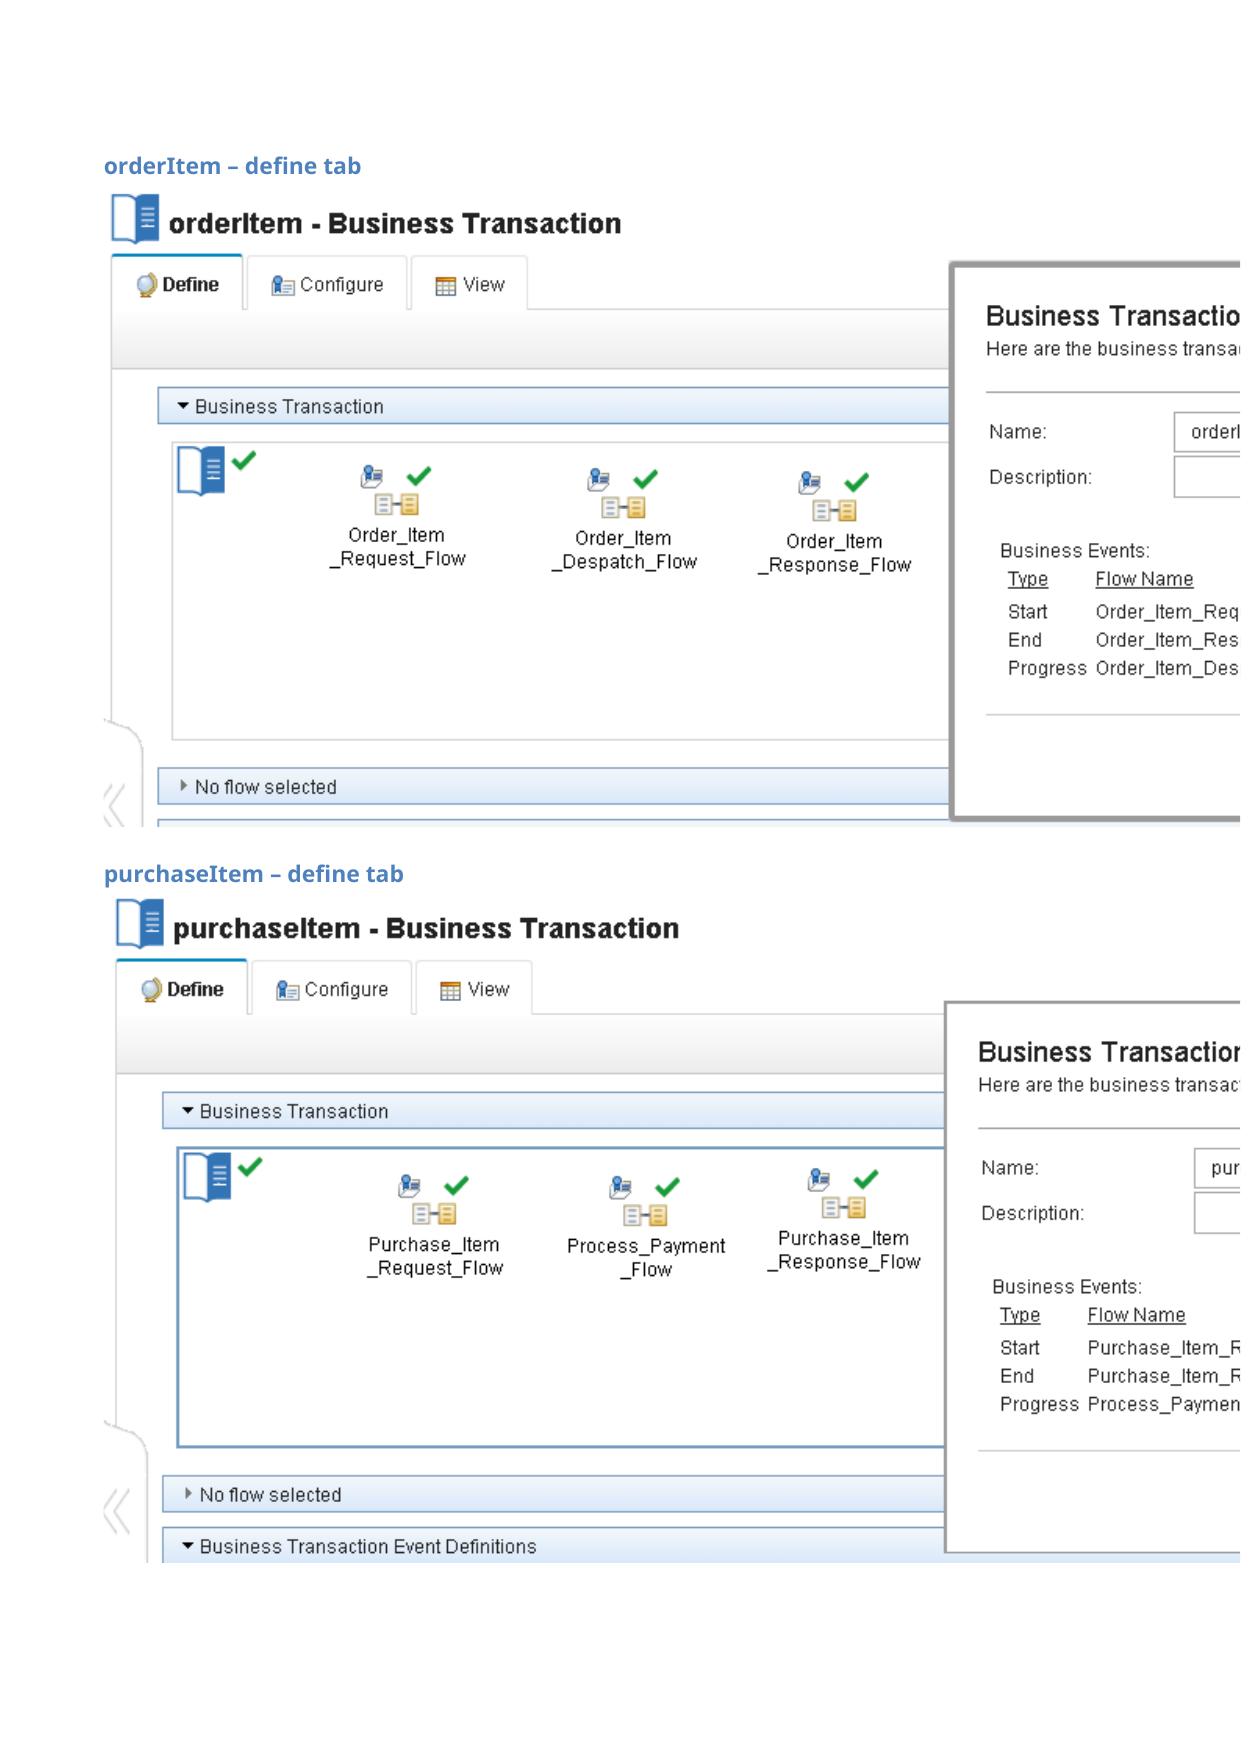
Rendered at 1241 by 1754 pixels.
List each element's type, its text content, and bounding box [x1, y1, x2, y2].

picture [103, 186, 1241, 827]
subtitle orderItem – define tab [103, 150, 1211, 181]
picture [103, 893, 1241, 1563]
subtitle purchaseItem – define tab [103, 858, 1211, 889]
